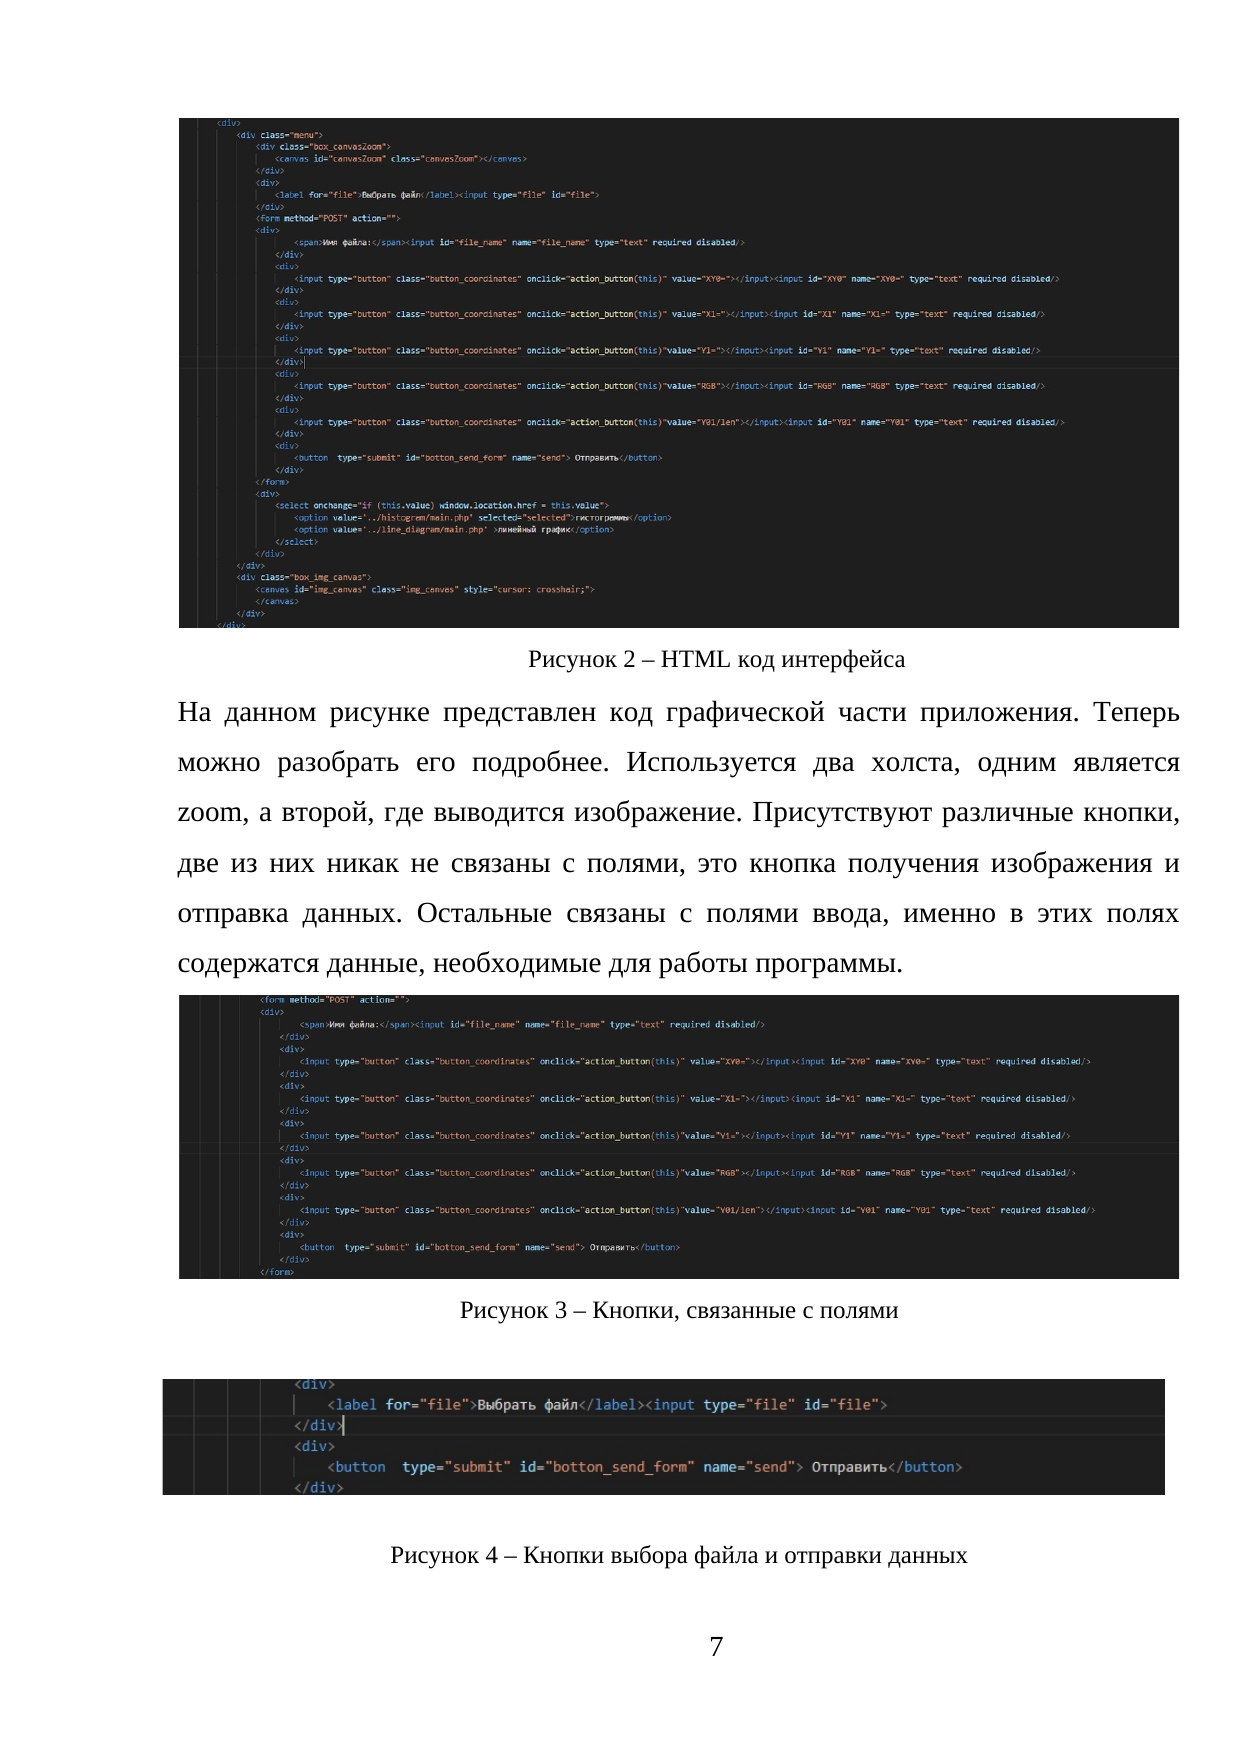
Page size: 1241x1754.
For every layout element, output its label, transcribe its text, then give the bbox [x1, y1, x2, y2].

text Рисунок 3 – Кнопки, связанные с полями [177, 1295, 1181, 1324]
text На данном рисунке представлен код графической части приложения. Теперь можно разобрать его подробнее. Используется два холста, одним является zoom, а второй, где выводится изображение. Присутствуют различные кнопки, две из них никак не связаны с полями, это кнопка получения изображения и отправка данных. Остальные связаны с полями ввода, именно в этих полях содержатся данные, необходимые для работы программы. [177, 694, 1181, 979]
picture [179, 995, 1180, 1279]
text Рисунок 2 – HTML код интерфейса [177, 644, 1181, 673]
picture [179, 118, 1180, 628]
picture [162, 1379, 1166, 1495]
